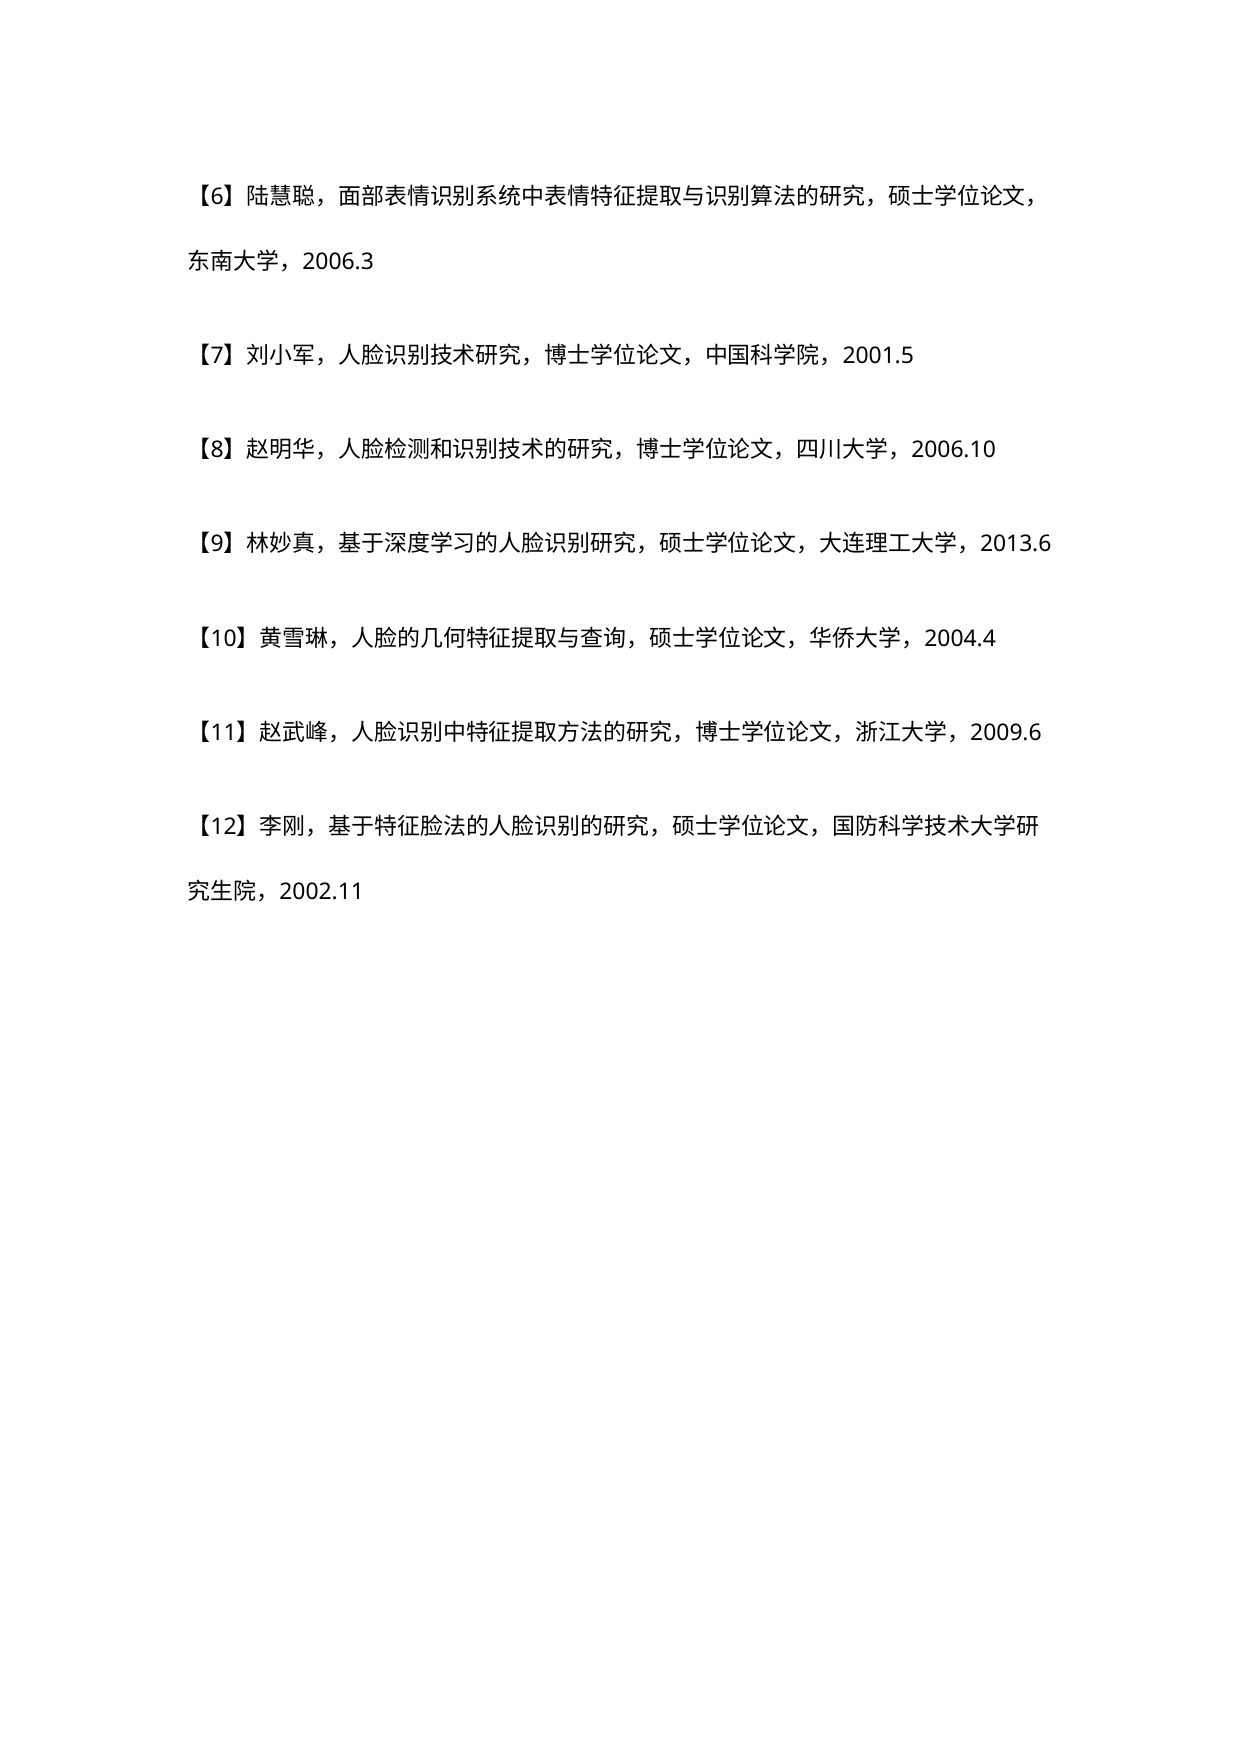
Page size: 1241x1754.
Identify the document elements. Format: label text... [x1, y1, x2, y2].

text 【9】林妙真，基于深度学习的人脸识别研究，硕士学位论文，大连理工大学，2013.6 [187, 509, 1053, 574]
text 【10】黄雪琳，人脸的几何特征提取与查询，硕士学位论文，华侨大学，2004.4 [187, 604, 1053, 669]
text 【12】李刚，基于特征脸法的人脸识别的研究，硕士学位论文，国防科学技术大学研究生院，2002.11 [187, 792, 1053, 922]
text 【11】赵武峰，人脸识别中特征提取方法的研究，博士学位论文，浙江大学，2009.6 [187, 698, 1053, 763]
text 【8】赵明华，人脸检测和识别技术的研究，博士学位论文，四川大学，2006.10 [187, 415, 1053, 480]
text 【7】刘小军，人脸识别技术研究，博士学位论文，中国科学院，2001.5 [187, 321, 1053, 386]
text 【6】陆慧聪，面部表情识别系统中表情特征提取与识别算法的研究，硕士学位论文，东南大学，2006.3 [187, 162, 1053, 292]
